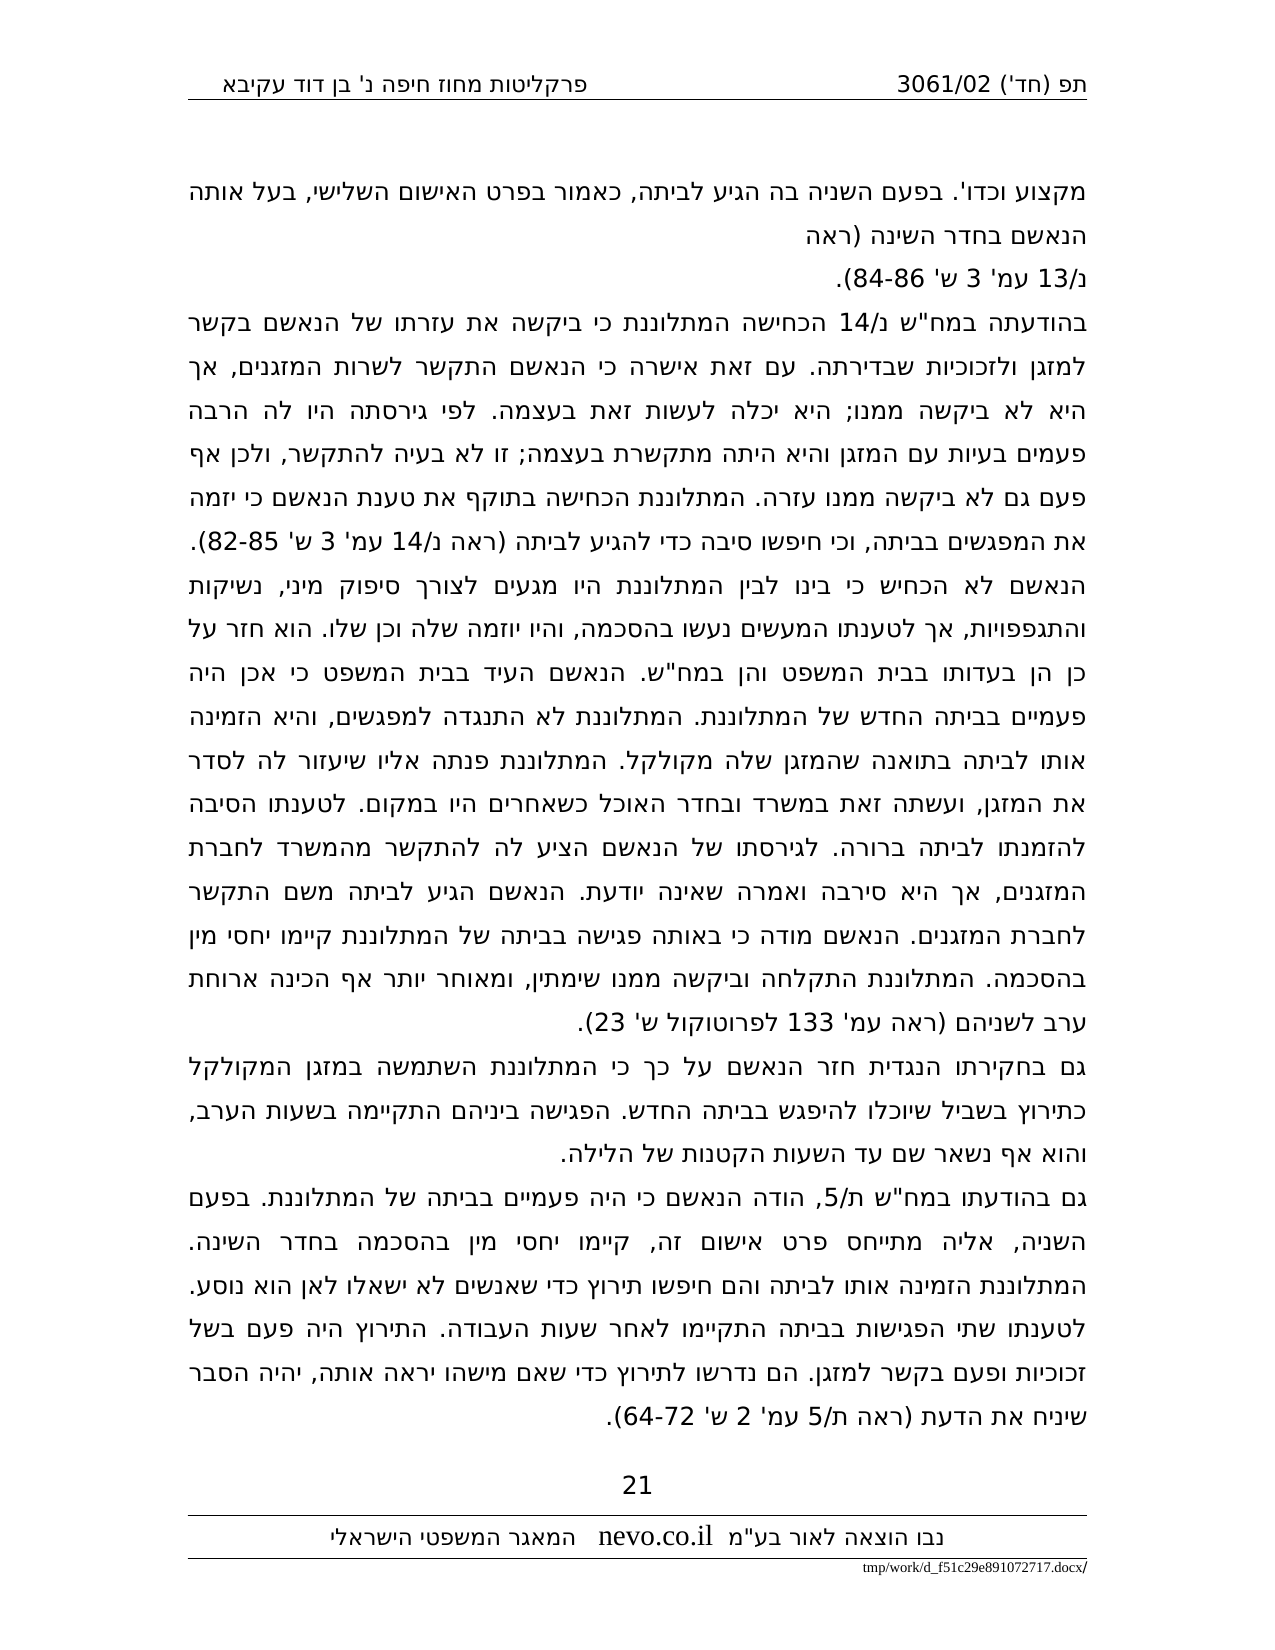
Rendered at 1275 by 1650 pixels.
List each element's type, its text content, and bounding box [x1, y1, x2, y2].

text גם בחקירתו הנגדית חזר הנאשם על כך כי המתלוננת השתמשה במזגן המקולקל כתירוץ בשביל שיוכלו להיפגש בביתה החדש. הפגישה ביניהם התקיימה בשעות הערב, והוא אף נשאר שם עד השעות הקטנות של הלילה. [187, 1052, 1087, 1169]
text בהודעתה במח"ש נ/14 הכחישה המתלוננת כי ביקשה את עזרתו של הנאשם בקשר למזגן ולזכוכיות שבדירתה. עם זאת אישרה כי הנאשם התקשר לשרות המזגנים, אך היא לא ביקשה ממנו; היא יכלה לעשות זאת בעצמה. לפי גירסתה היו לה הרבה פעמים בעיות עם המזגן והיא היתה מתקשרת בעצמה; זו לא בעיה להתקשר, ולכן אף פעם גם לא ביקשה ממנו עזרה. המתלוננת הכחישה בתוקף את טענת הנאשם כי יזמה את המפגשים בביתה, וכי חיפשו סיבה כדי להגיע לביתה (ראה נ/14 עמ' 3 ש' 82-85). [187, 308, 1087, 556]
text נ/13 עמ' 3 ש' 84-86). [187, 265, 1087, 294]
text הנאשם לא הכחיש כי בינו לבין המתלוננת היו מגעים לצורך סיפוק מיני, נשיקות והתגפפויות, אך לטענתו המעשים נעשו בהסכמה, והיו יוזמה שלה וכן שלו. הוא חזר על כן הן בעדותו בבית המשפט והן במח"ש. הנאשם העיד בבית המשפט כי אכן היה פעמיים בביתה החדש של המתלוננת. המתלוננת לא התנגדה למפגשים, והיא הזמינה אותו לביתה בתואנה שהמזגן שלה מקולקל. המתלוננת פנתה אליו שיעזור לה לסדר את המזגן, ועשתה זאת במשרד ובחדר האוכל כשאחרים היו במקום. לטענתו הסיבה להזמנתו לביתה ברורה. לגירסתו של הנאשם הציע לה להתקשר מהמשרד לחברת המזגנים, אך היא סירבה ואמרה שאינה יודעת. הנאשם הגיע לביתה משם התקשר לחברת המזגנים. הנאשם מודה כי באותה פגישה בביתה של המתלוננת קיימו יחסי מין בהסכמה. המתלוננת התקלחה וביקשה ממנו שימתין, ומאוחר יותר אף הכינה ארוחת ערב לשניהם (ראה עמ' 133 לפרוטוקול ש' 23). [187, 571, 1087, 1038]
text גם בהודעתו במח"ש ת/5, הודה הנאשם כי היה פעמיים בביתה של המתלוננת. בפעם השניה, אליה מתייחס פרט אישום זה, קיימו יחסי מין בהסכמה בחדר השינה. המתלוננת הזמינה אותו לביתה והם חיפשו תירוץ כדי שאנשים לא ישאלו לאן הוא נוסע. לטענתו שתי הפגישות בביתה התקיימו לאחר שעות העבודה. התירוץ היה פעם בשל זכוכיות ופעם בקשר למזגן. הם נדרשו לתירוץ כדי שאם מישהו יראה אותה, יהיה הסבר שיניח את הדעת (ראה ת/5 עמ' 2 ש' 64-72). [187, 1183, 1087, 1431]
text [187, 177, 1087, 250]
